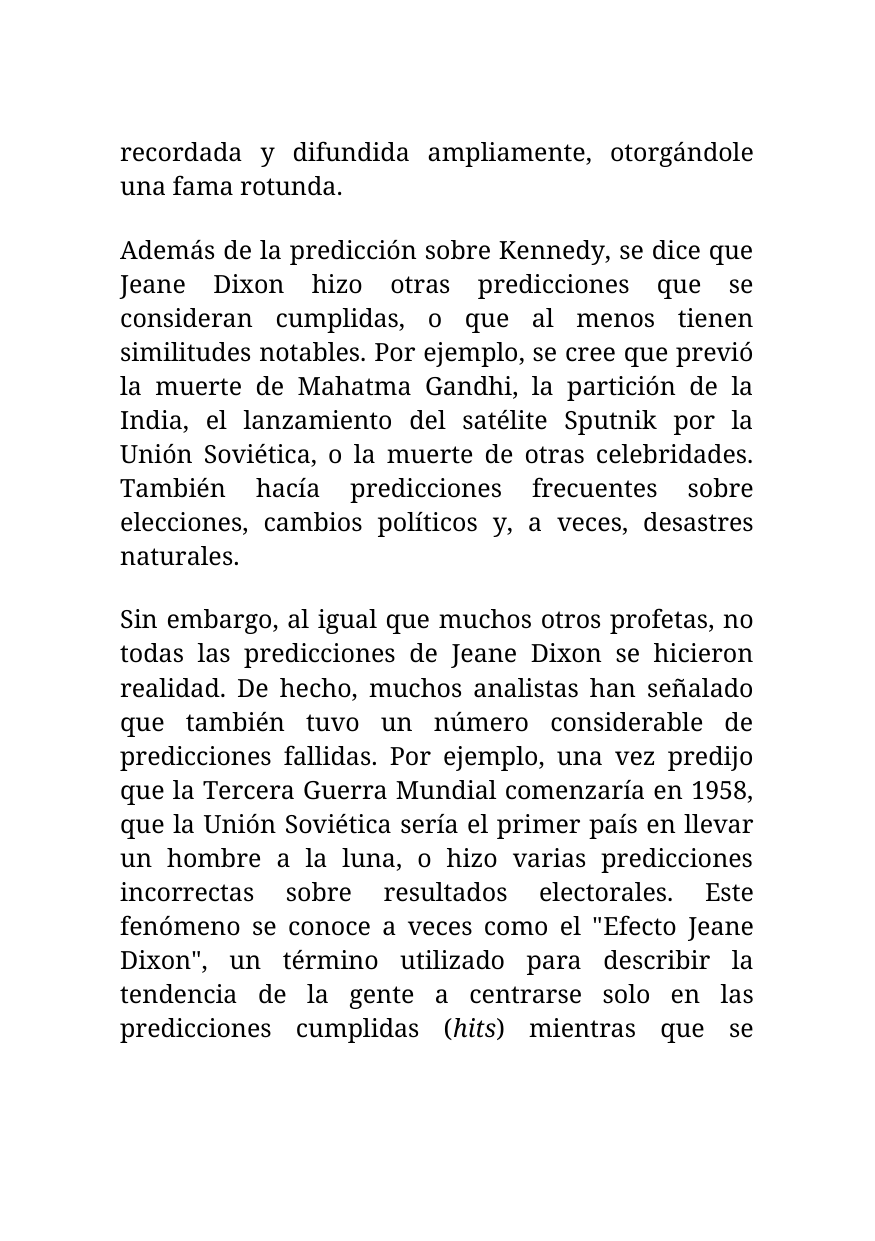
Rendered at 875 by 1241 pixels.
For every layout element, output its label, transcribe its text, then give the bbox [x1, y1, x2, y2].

text Además de la predicción sobre Kennedy, se dice que Jeane Dixon hizo otras predicciones que se consideran cumplidas, o que al menos tienen similitudes notables. Por ejemplo, se cree que previó la muerte de Mahatma Gandhi, la partición de la India, el lanzamiento del satélite Sputnik por la Unión Soviética, o la muerte de otras celebridades. También hacía predicciones frecuentes sobre elecciones, cambios políticos y, a veces, desastres naturales. [120, 232, 754, 573]
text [120, 602, 754, 1045]
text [120, 135, 754, 203]
